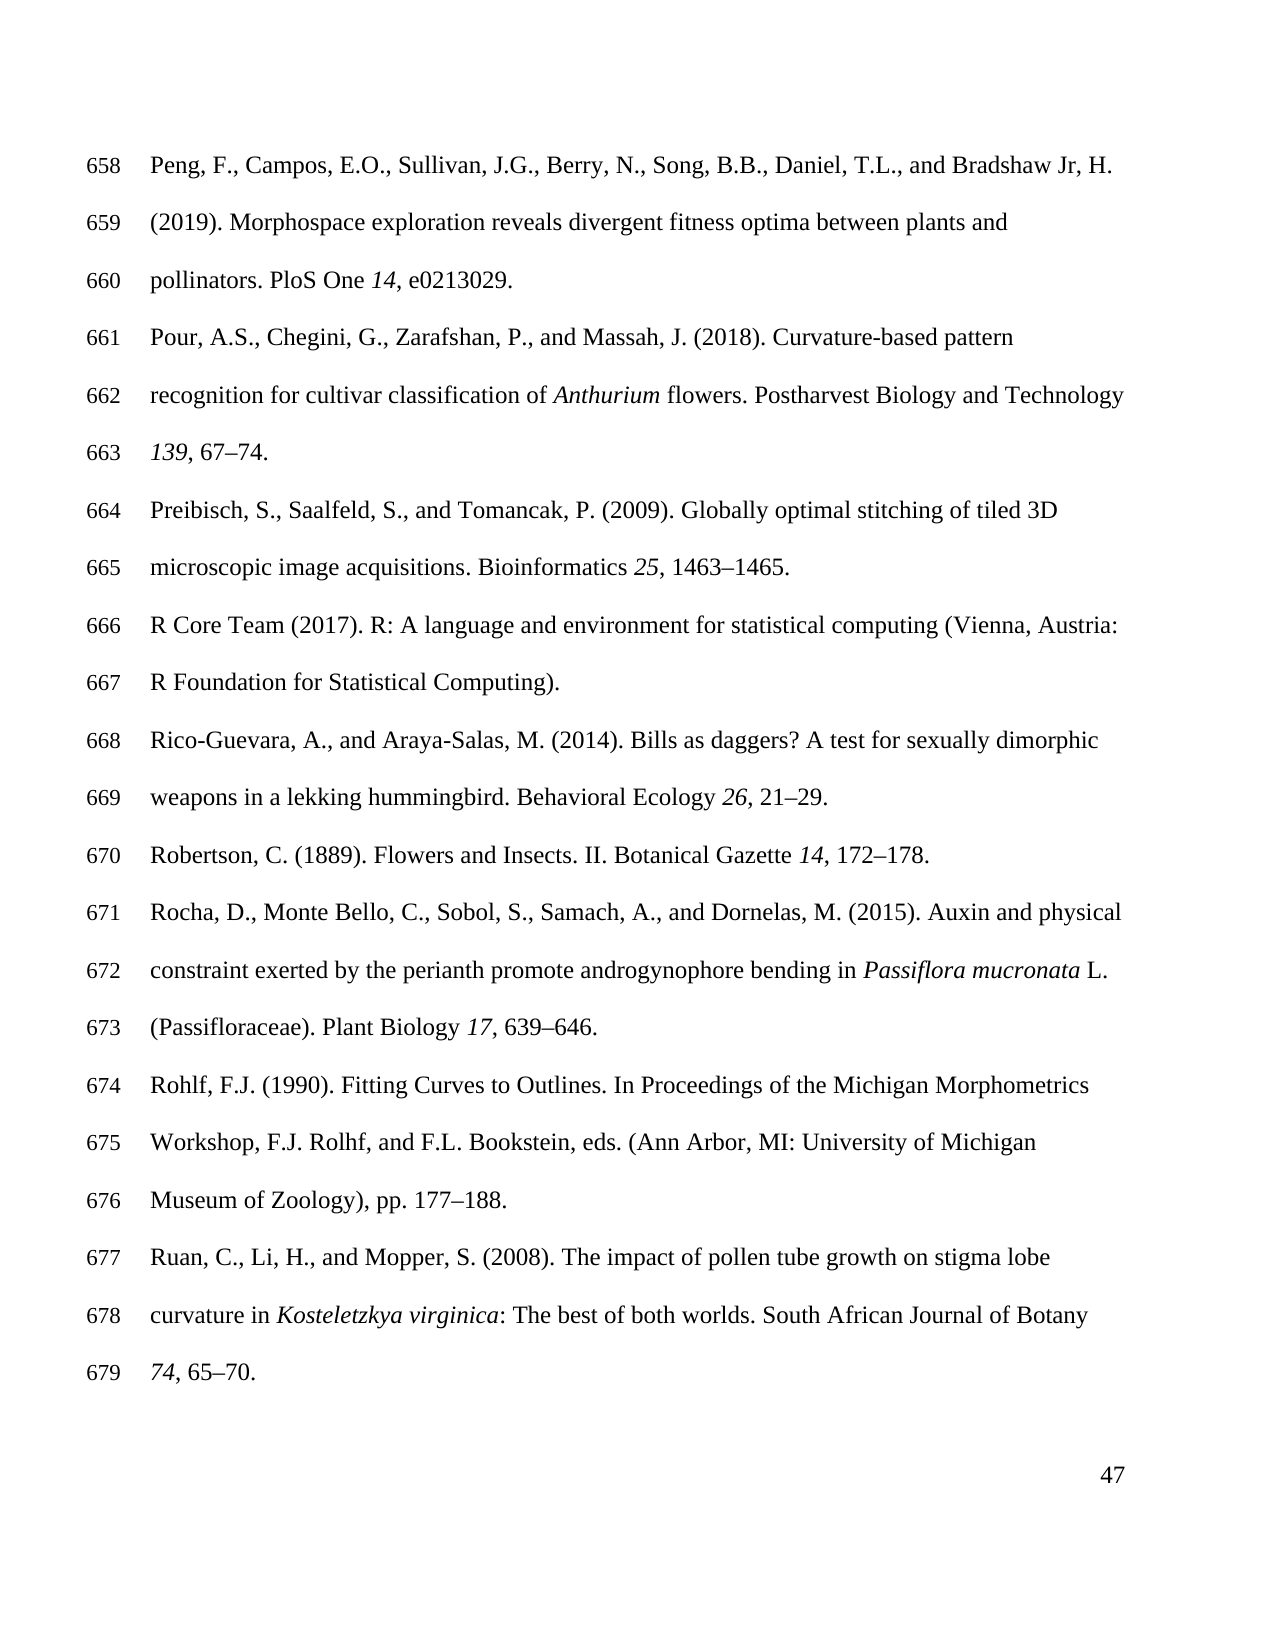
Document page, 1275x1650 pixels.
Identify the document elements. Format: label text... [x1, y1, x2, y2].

text Pour, A.S., Chegini, G., Zarafshan, P., and Massah, J. (2018). Curvature-based pattern recognition for cultivar classification of Anthurium flowers. Postharvest Biology and Technology 139, 67–74. [150, 322, 1125, 466]
text Rico-Guevara, A., and Araya-Salas, M. (2014). Bills as daggers? A test for sexually dimorphic weapons in a lekking hummingbird. Behavioral Ecology 26, 21–29. [150, 725, 1125, 811]
text Rocha, D., Monte Bello, C., Sobol, S., Samach, A., and Dornelas, M. (2015). Auxin and physical constraint exerted by the perianth promote androgynophore bending in Passiflora mucronata L. (Passifloraceae). Plant Biology 17, 639–646. [150, 897, 1125, 1041]
text Peng, F., Campos, E.O., Sullivan, J.G., Berry, N., Song, B.B., Daniel, T.L., and Bradshaw Jr, H. (2019). Morphospace exploration reveals divergent fitness optima between plants and pollinators. PloS One 14, e0213029. [150, 150, 1125, 294]
text Rohlf, F.J. (1990). Fitting Curves to Outlines. In Proceedings of the Michigan Morphometrics Workshop, F.J. Rolhf, and F.L. Bookstein, eds. (Ann Arbor, MI: University of Michigan Museum of Zoology), pp. 177–188. [150, 1070, 1125, 1214]
text Ruan, C., Li, H., and Mopper, S. (2008). The impact of pollen tube growth on stigma lobe curvature in Kosteletzkya virginica: The best of both worlds. South African Journal of Botany 74, 65–70. [150, 1242, 1125, 1386]
text Preibisch, S., Saalfeld, S., and Tomancak, P. (2009). Globally optimal stitching of tiled 3D microscopic image acquisitions. Bioinformatics 25, 1463–1465. [150, 495, 1125, 581]
text R Core Team (2017). R: A language and environment for statistical computing (Vienna, Austria: R Foundation for Statistical Computing). [150, 610, 1125, 696]
text Robertson, C. (1889). Flowers and Insects. II. Botanical Gazette 14, 172–178. [150, 840, 1125, 869]
